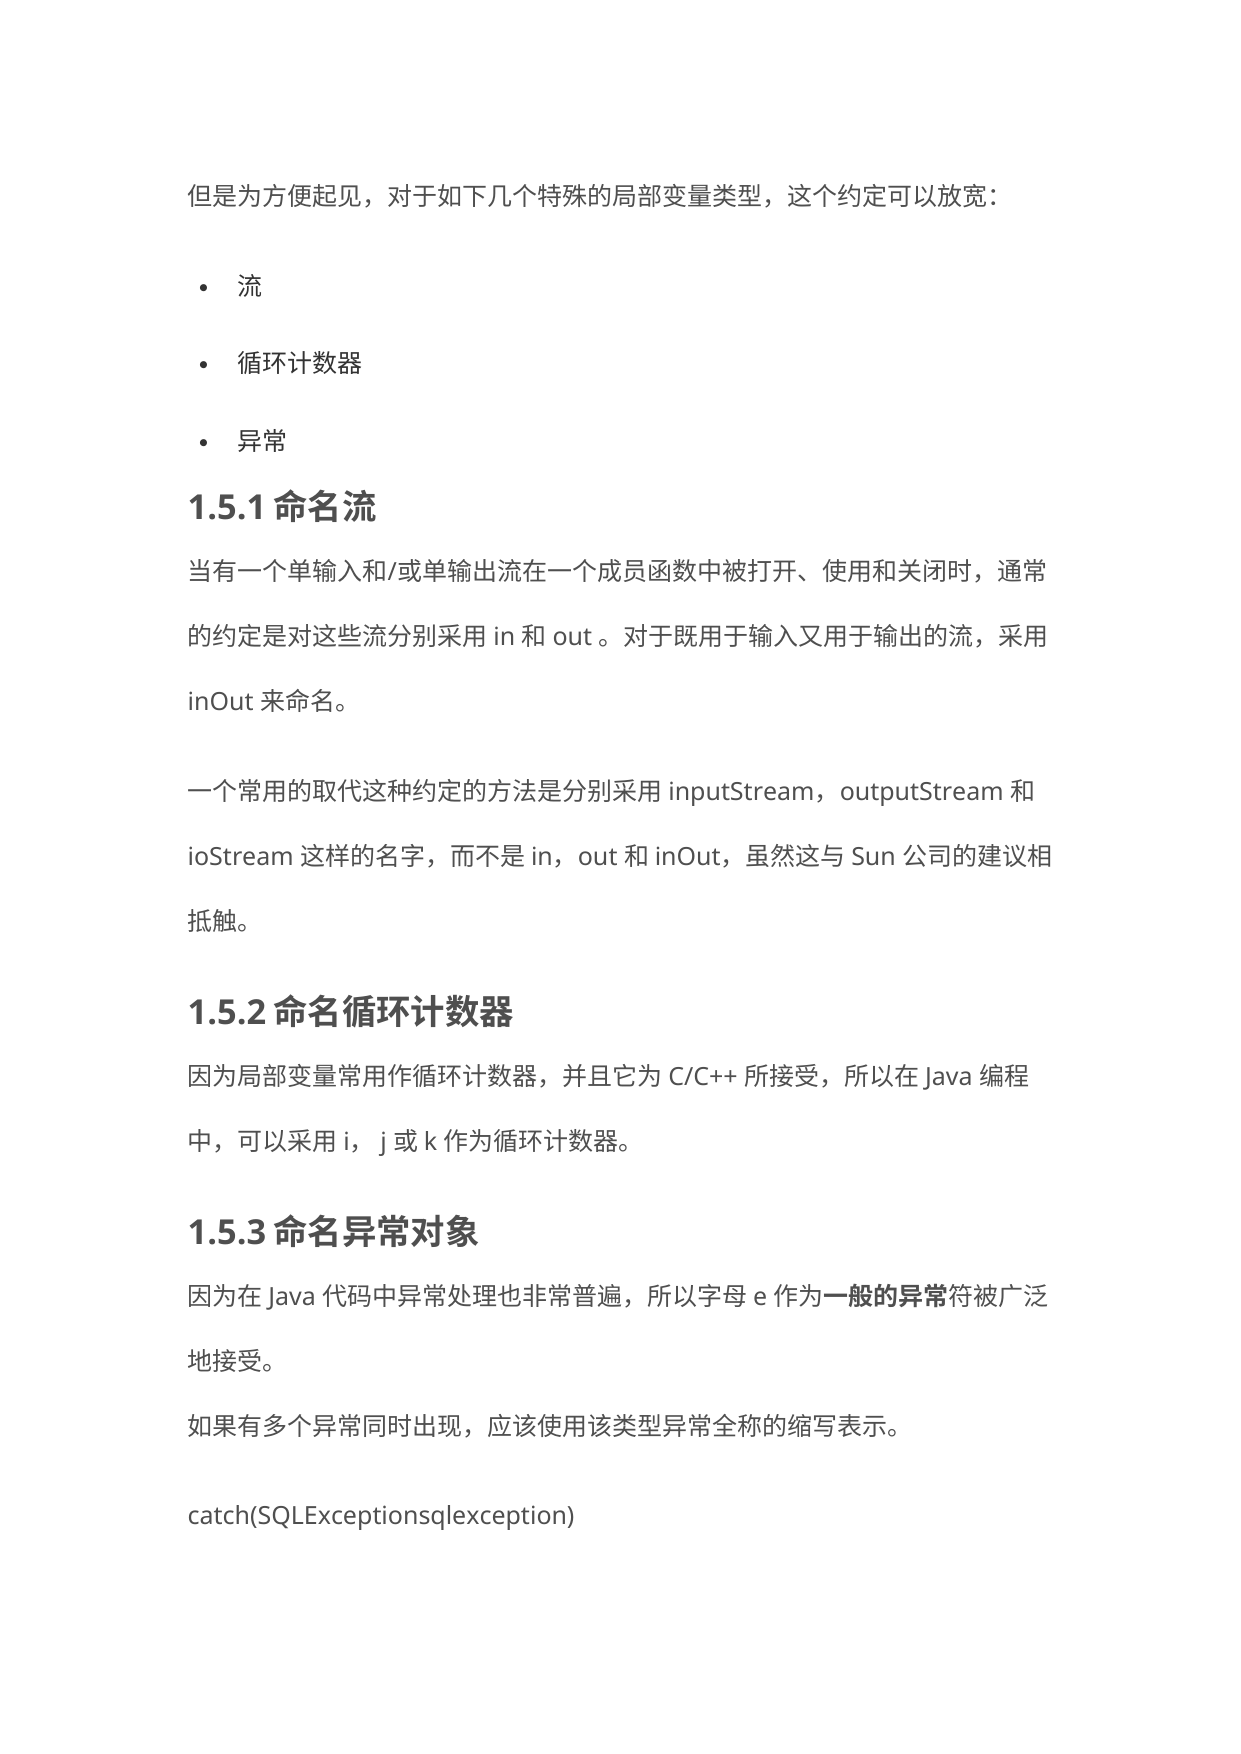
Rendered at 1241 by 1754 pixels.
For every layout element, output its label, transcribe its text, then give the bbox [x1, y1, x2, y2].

text 因为在 Java 代码中异常处理也非常普遍，所以字母 e 作为一般的异常符被广泛地接受。 [187, 1262, 1053, 1392]
text 当有一个单输入和/或单输出流在一个成员函数中被打开、使用和关闭时，通常的约定是对这些流分别采用 in 和 out 。对于既用于输入又用于输出的流，采用 inOut 来命名。 [187, 537, 1053, 732]
text 如果有多个异常同时出现，应该使用该类型异常全称的缩写表示。 [187, 1392, 1053, 1457]
list 流 [200, 252, 1053, 317]
list 循环计数器 [200, 329, 1053, 394]
text 1.5.2命名循环计数器 [187, 977, 1053, 1042]
text catch(SQLExceptionsqlexception) [187, 1482, 1053, 1547]
text 1.5.1命名流 [187, 472, 1053, 537]
list 异常 [200, 407, 1053, 472]
text 但是为方便起见，对于如下几个特殊的局部变量类型，这个约定可以放宽： [187, 162, 1053, 227]
text 一个常用的取代这种约定的方法是分别采用 inputStream，outputStream 和 ioStream 这样的名字，而不是 in，out 和 inOut，虽然这与 Sun 公司的建议相抵触。 [187, 757, 1053, 952]
text 因为局部变量常用作循环计数器，并且它为 C/C++ 所接受，所以在 Java 编程中，可以采用 i， j 或 k 作为循环计数器。 [187, 1042, 1053, 1172]
text 1.5.3命名异常对象 [187, 1197, 1053, 1262]
